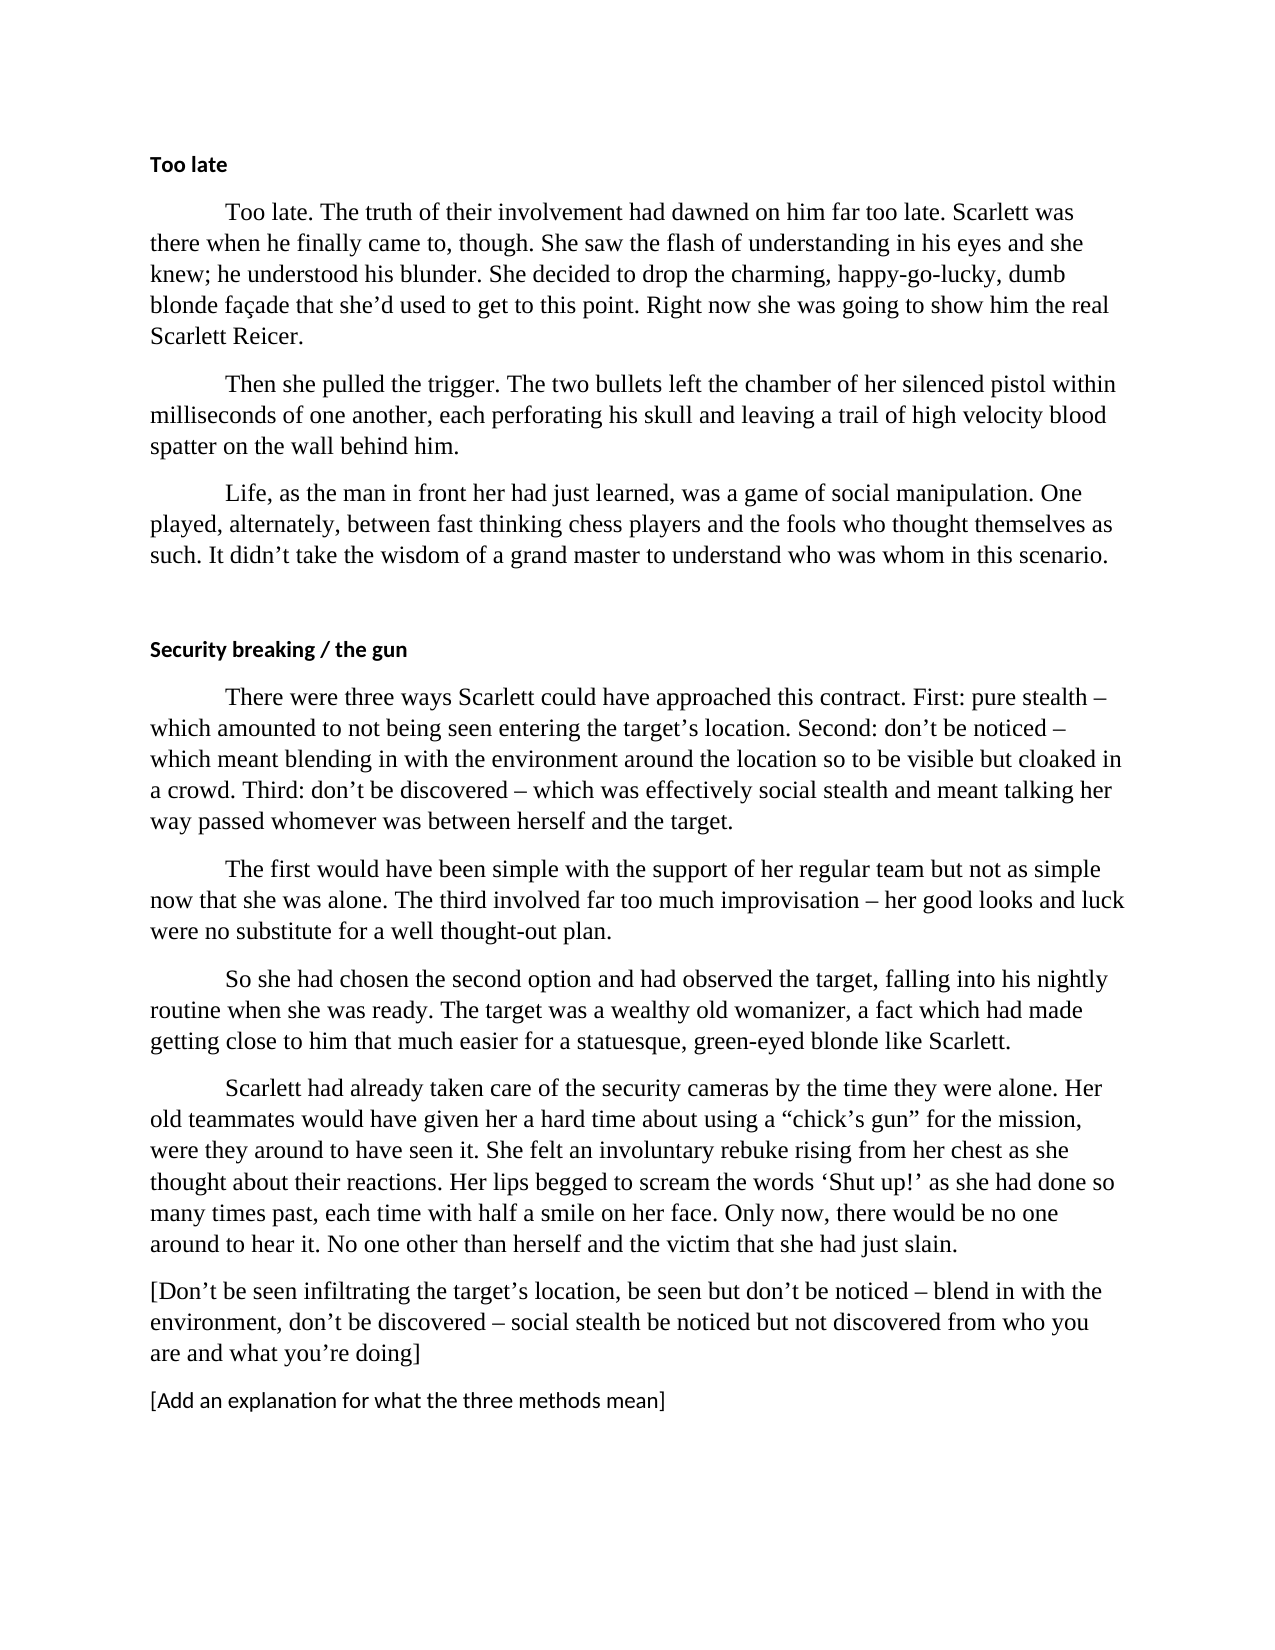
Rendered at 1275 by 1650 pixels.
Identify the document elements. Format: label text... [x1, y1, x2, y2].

text Life, as the man in front her had just learned, was a game of social manipulation. One played, alternately, between fast thinking chess players and the fools who thought themselves as such. It didn’t take the wisdom of a grand master to understand who was whom in this scenario. [150, 478, 1125, 569]
text Then she pulled the trigger. The two bullets left the chamber of her silenced pistol within milliseconds of one another, each perforating his skull and leaving a trail of high velocity blood spatter on the wall behind him. [150, 369, 1125, 459]
text So she had chosen the second option and had observed the target, falling into his nightly routine when she was ready. The target was a wealthy old womanizer, a fact which had made getting close to him that much easier for a statuesque, green-eyed blonde like Scarlett. [150, 964, 1125, 1054]
text [Don’t be seen infiltrating the target’s location, be seen but don’t be noticed – blend in with the environment, don’t be discovered – social stealth be noticed but not discovered from who you are and what you’re doing] [150, 1276, 1125, 1367]
text [Add an explanation for what the three methods mean] [150, 1386, 1125, 1414]
text Scarlett had already taken care of the security cameras by the time they were alone. Her old teammates would have given her a hard time about using a “chick’s gun” for the mission, were they around to have seen it. She felt an involuntary rebuke rising from her chest as she thought about their reactions. Her lips begged to scream the words ‘Shut up!’ as she had done so many times past, each time with half a smile on her face. Only now, there would be no one around to hear it. No one other than herself and the victim that she had just slain. [150, 1073, 1125, 1257]
text Security breaking / the gun [150, 635, 1125, 663]
text Too late [150, 150, 1125, 178]
text Too late. The truth of their involvement had dawned on him far too late. Scarlett was there when he finally came to, though. She saw the flash of understanding in his eyes and she knew; he understood his blunder. She decided to drop the charming, happy-go-lucky, dumb blonde façade that she’d used to get to this point. Right now she was going to show him the real Scarlett Reicer. [150, 197, 1125, 350]
text The first would have been simple with the support of her regular team but not as simple now that she was alone. The third involved far too much improvisation – her good looks and luck were no substitute for a well thought-out plan. [150, 854, 1125, 945]
text There were three ways Scarlett could have approached this contract. First: pure stealth – which amounted to not being seen entering the target’s location. Second: don’t be noticed – which meant blending in with the environment around the location so to be visible but cloaked in a crowd. Third: don’t be discovered – which was effectively social stealth and meant talking her way passed whomever was between herself and the target. [150, 682, 1125, 835]
